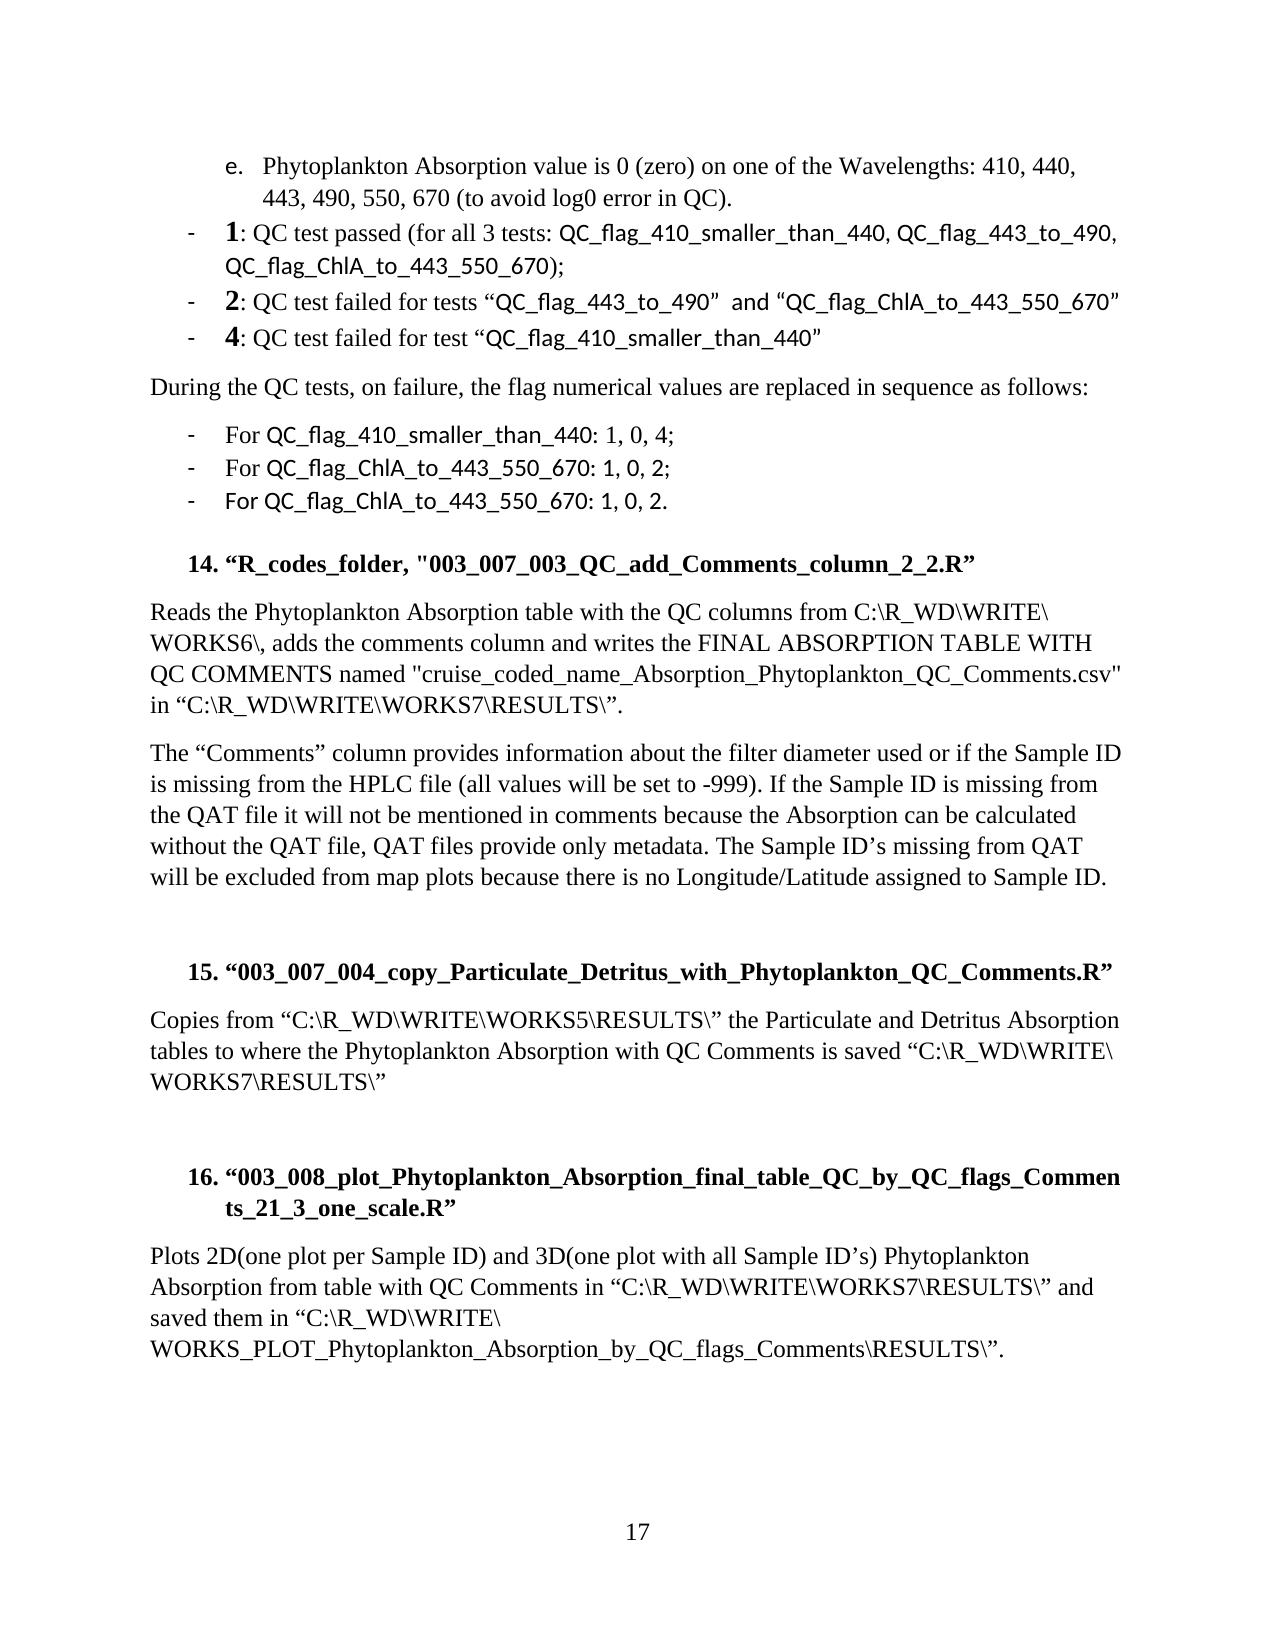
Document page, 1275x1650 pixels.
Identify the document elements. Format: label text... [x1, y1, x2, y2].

text Plots 2D(one plot per Sample ID) and 3D(one plot with all Sample ID’s) Phytoplankton Absorption from table with QC Comments in “C:\R_WD\WRITE\WORKS7\RESULTS\” and saved them in “C:\R_WD\WRITE\WORKS_PLOT_Phytoplankton_Absorption_by_QC_flags_Comments\RESULTS\”. [150, 1241, 1125, 1363]
text Reads the Phytoplankton Absorption table with the QC columns from C:\R_WD\WRITE\WORKS6\, adds the comments column and writes the FINAL ABSORPTION TABLE WITH QC COMMENTS named "cruise_coded_name_Absorption_Phytoplankton_QC_Comments.csv" in “C:\R_WD\WRITE\WORKS7\RESULTS\”. [150, 597, 1125, 719]
list “003_008_plot_Phytoplankton_Absorption_final_table_QC_by_QC_flags_Comments_21_3_one_scale.R” [187, 1162, 1125, 1222]
text During the QC tests, on failure, the flag numerical values are replaced in sequence as follows: [150, 372, 1125, 400]
text Copies from “C:\R_WD\WRITE\WORKS5\RESULTS\” the Particulate and Detritus Absorption tables to where the Phytoplankton Absorption with QC Comments is saved “C:\R_WD\WRITE\WORKS7\RESULTS\” [150, 1005, 1125, 1096]
list For QC_flag_410_smaller_than_440: 1, 0, 4; [187, 419, 1125, 450]
list For QC_flag_ChlA_to_443_550_670: 1, 0, 2. [187, 485, 1125, 516]
text The “Comments” column provides information about the filter diameter used or if the Sample ID is missing from the HPLC file (all values will be set to -999). If the Sample ID is missing from the QAT file it will not be mentioned in comments because the Absorption can be calculated without the QAT file, QAT files provide only metadata. The Sample ID’s missing from QAT will be excluded from map plots because there is no Longitude/Latitude assigned to Sample ID. [150, 738, 1125, 891]
list 4: QC test failed for test “QC_flag_410_smaller_than_440” [187, 319, 1125, 352]
list “003_007_004_copy_Particulate_Detritus_with_Phytoplankton_QC_Comments.R” [187, 957, 1125, 986]
list Phytoplankton Absorption value is 0 (zero) on one of the Wavelengths: 410, 440, 443, 490, 550, 670 (to avoid log0 error in QC). [225, 150, 1125, 212]
list For QC_flag_ChlA_to_443_550_670: 1, 0, 2; [187, 452, 1125, 483]
list “R_codes_folder, "003_007_003_QC_add_Comments_column_2_2.R” [187, 549, 1125, 578]
list 2: QC test failed for tests “QC_flag_443_to_490” and “QC_flag_ChlA_to_443_550_670” [187, 283, 1125, 316]
list 1: QC test passed (for all 3 tests: QC_flag_410_smaller_than_440, QC_flag_443_to_490, QC_flag_ChlA_to_443_550_670); [187, 214, 1125, 280]
